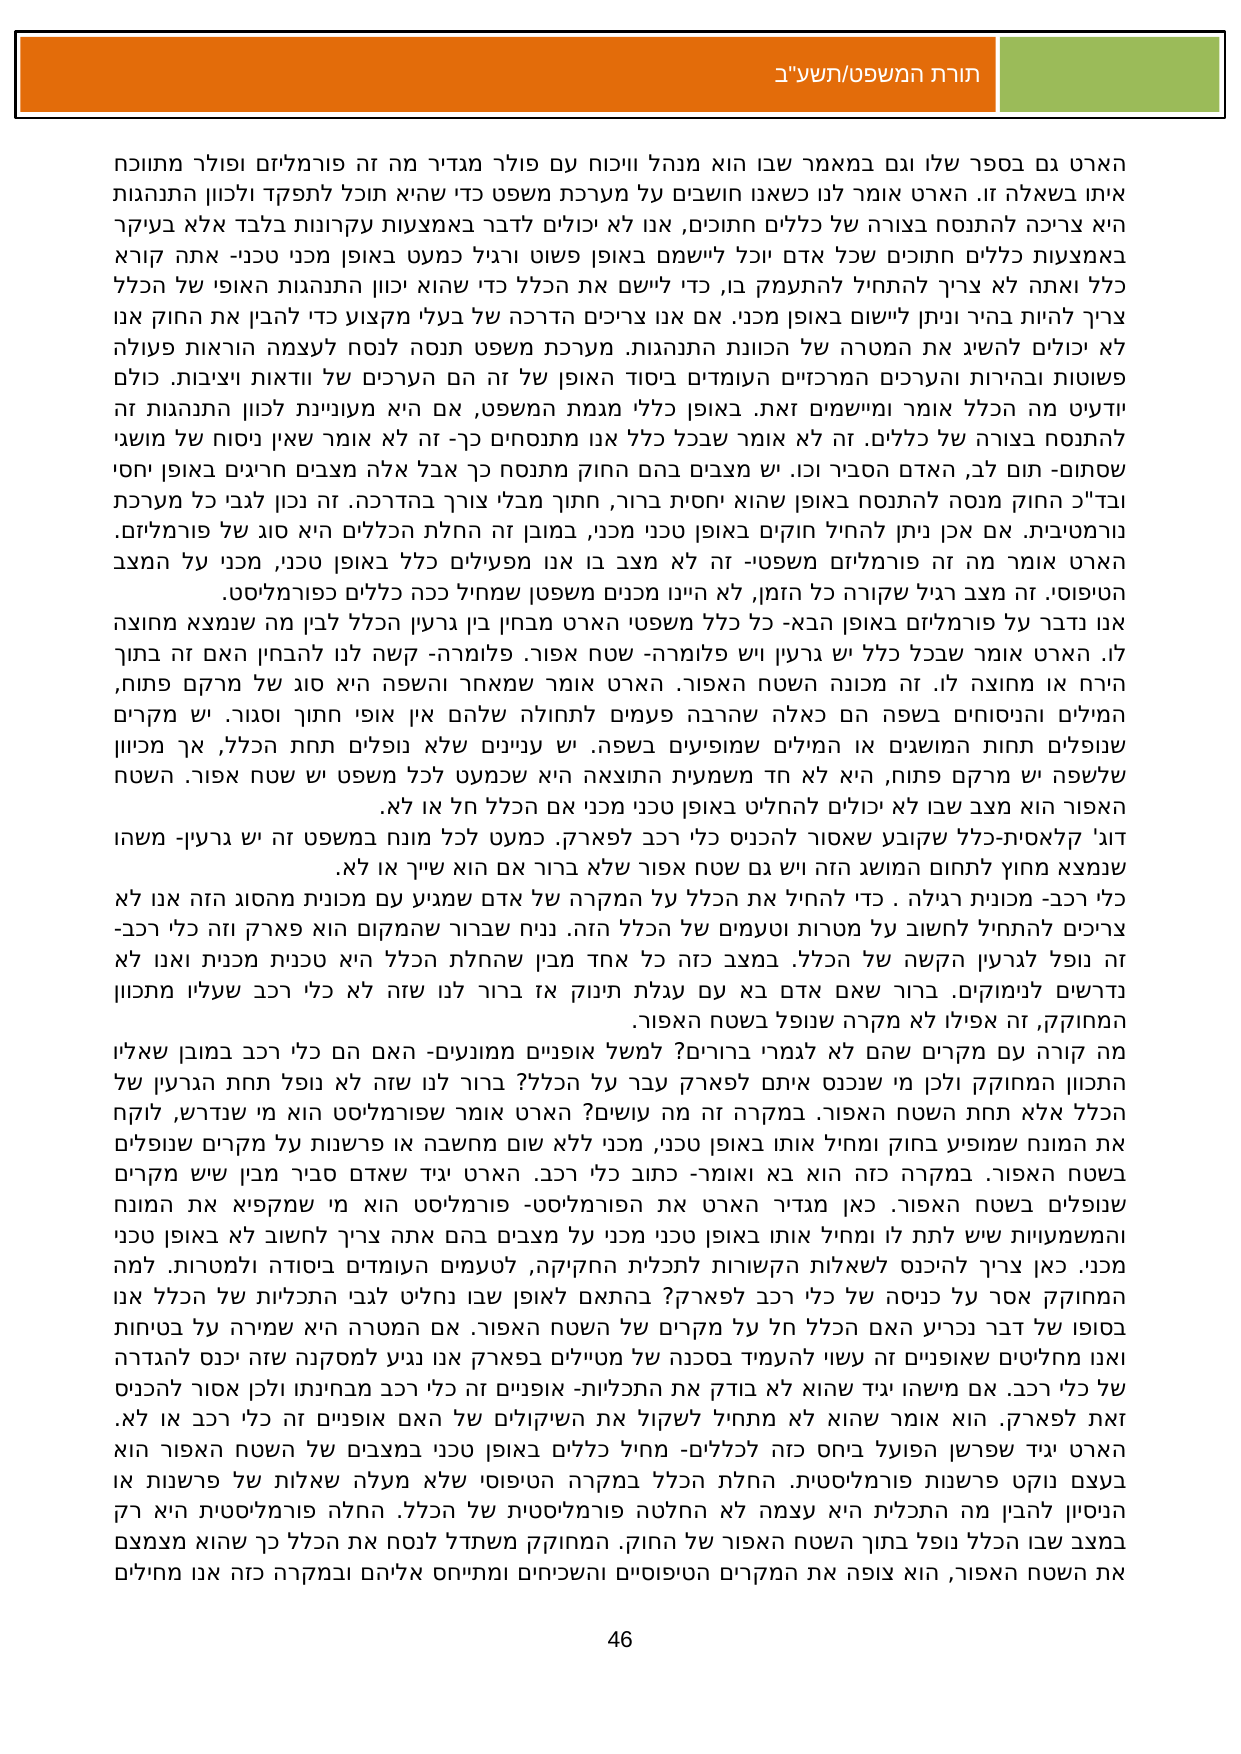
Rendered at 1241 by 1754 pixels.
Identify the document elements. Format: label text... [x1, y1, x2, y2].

text הארט גם בספר שלו וגם במאמר שבו הוא מנהל וויכוח עם פולר מגדיר מה זה פורמליזם ופולר מתווכח איתו בשאלה זו. הארט אומר לנו כשאנו חושבים על מערכת משפט כדי שהיא תוכל לתפקד ולכוון התנהגות היא צריכה להתנסח בצורה של כללים חתוכים, אנו לא יכולים לדבר באמצעות עקרונות בלבד אלא בעיקר באמצעות כללים חתוכים שכל אדם יוכל ליישמם באופן פשוט ורגיל כמעט באופן מכני טכני- אתה קורא כלל ואתה לא צריך להתחיל להתעמק בו, כדי ליישם את הכלל כדי שהוא יכוון התנהגות האופי של הכלל צריך להיות בהיר וניתן ליישום באופן מכני. אם אנו צריכים הדרכה של בעלי מקצוע כדי להבין את החוק אנו לא יכולים להשיג את המטרה של הכוונת התנהגות. מערכת משפט תנסה לנסח לעצמה הוראות פעולה פשוטות ובהירות והערכים המרכזיים העומדים ביסוד האופן של זה הם הערכים של וודאות ויציבות. כולם יודעיט מה הכלל אומר ומיישמים זאת. באופן כללי מגמת המשפט, אם היא מעוניינת לכוון התנהגות זה להתנסח בצורה של כללים. זה לא אומר שבכל כלל אנו מתנסחים כך- זה לא אומר שאין ניסוח של מושגי שסתום- תום לב, האדם הסביר וכו. יש מצבים בהם החוק מתנסח כך אבל אלה מצבים חריגים באופן יחסי ובד"כ החוק מנסה להתנסח באופן שהוא יחסית ברור, חתוך מבלי צורך בהדרכה. זה נכון לגבי כל מערכת נורמטיבית. אם אכן ניתן להחיל חוקים באופן טכני מכני, במובן זה החלת הכללים היא סוג של פורמליזם. הארט אומר מה זה פורמליזם משפטי- זה לא מצב בו אנו מפעילים כלל באופן טכני, מכני על המצב הטיפוסי. זה מצב רגיל שקורה כל הזמן, לא היינו מכנים משפטן שמחיל ככה כללים כפורמליסט. [112, 150, 1128, 605]
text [112, 1038, 1128, 1585]
text דוג' קלאסית-כלל שקובע שאסור להכניס כלי רכב לפארק. כמעט לכל מונח במשפט זה יש גרעין- משהו שנמצא מחוץ לתחום המושג הזה ויש גם שטח אפור שלא ברור אם הוא שייך או לא. [112, 824, 1128, 881]
text כלי רכב- מכונית רגילה . כדי להחיל את הכלל על המקרה של אדם שמגיע עם מכונית מהסוג הזה אנו לא צריכים להתחיל לחשוב על מטרות וטעמים של הכלל הזה. נניח שברור שהמקום הוא פארק וזה כלי רכב- זה נופל לגרעין הקשה של הכלל. במצב כזה כל אחד מבין שהחלת הכלל היא טכנית מכנית ואנו לא נדרשים לנימוקים. ברור שאם אדם בא עם עגלת תינוק אז ברור לנו שזה לא כלי רכב שעליו מתכוון המחוקק, זה אפילו לא מקרה שנופל בשטח האפור. [112, 885, 1128, 1034]
text אנו נדבר על פורמליזם באופן הבא- כל כלל משפטי הארט מבחין בין גרעין הכלל לבין מה שנמצא מחוצה לו. הארט אומר שבכל כלל יש גרעין ויש פלומרה- שטח אפור. פלומרה- קשה לנו להבחין האם זה בתוך הירח או מחוצה לו. זה מכונה השטח האפור. הארט אומר שמאחר והשפה היא סוג של מרקם פתוח, המילים והניסוחים בשפה הם כאלה שהרבה פעמים לתחולה שלהם אין אופי חתוך וסגור. יש מקרים שנופלים תחות המושגים או המילים שמופיעים בשפה. יש עניינים שלא נופלים תחת הכלל, אך מכיוון שלשפה יש מרקם פתוח, היא לא חד משמעית התוצאה היא שכמעט לכל משפט יש שטח אפור. השטח האפור הוא מצב שבו לא יכולים להחליט באופן טכני מכני אם הכלל חל או לא. [112, 609, 1128, 820]
